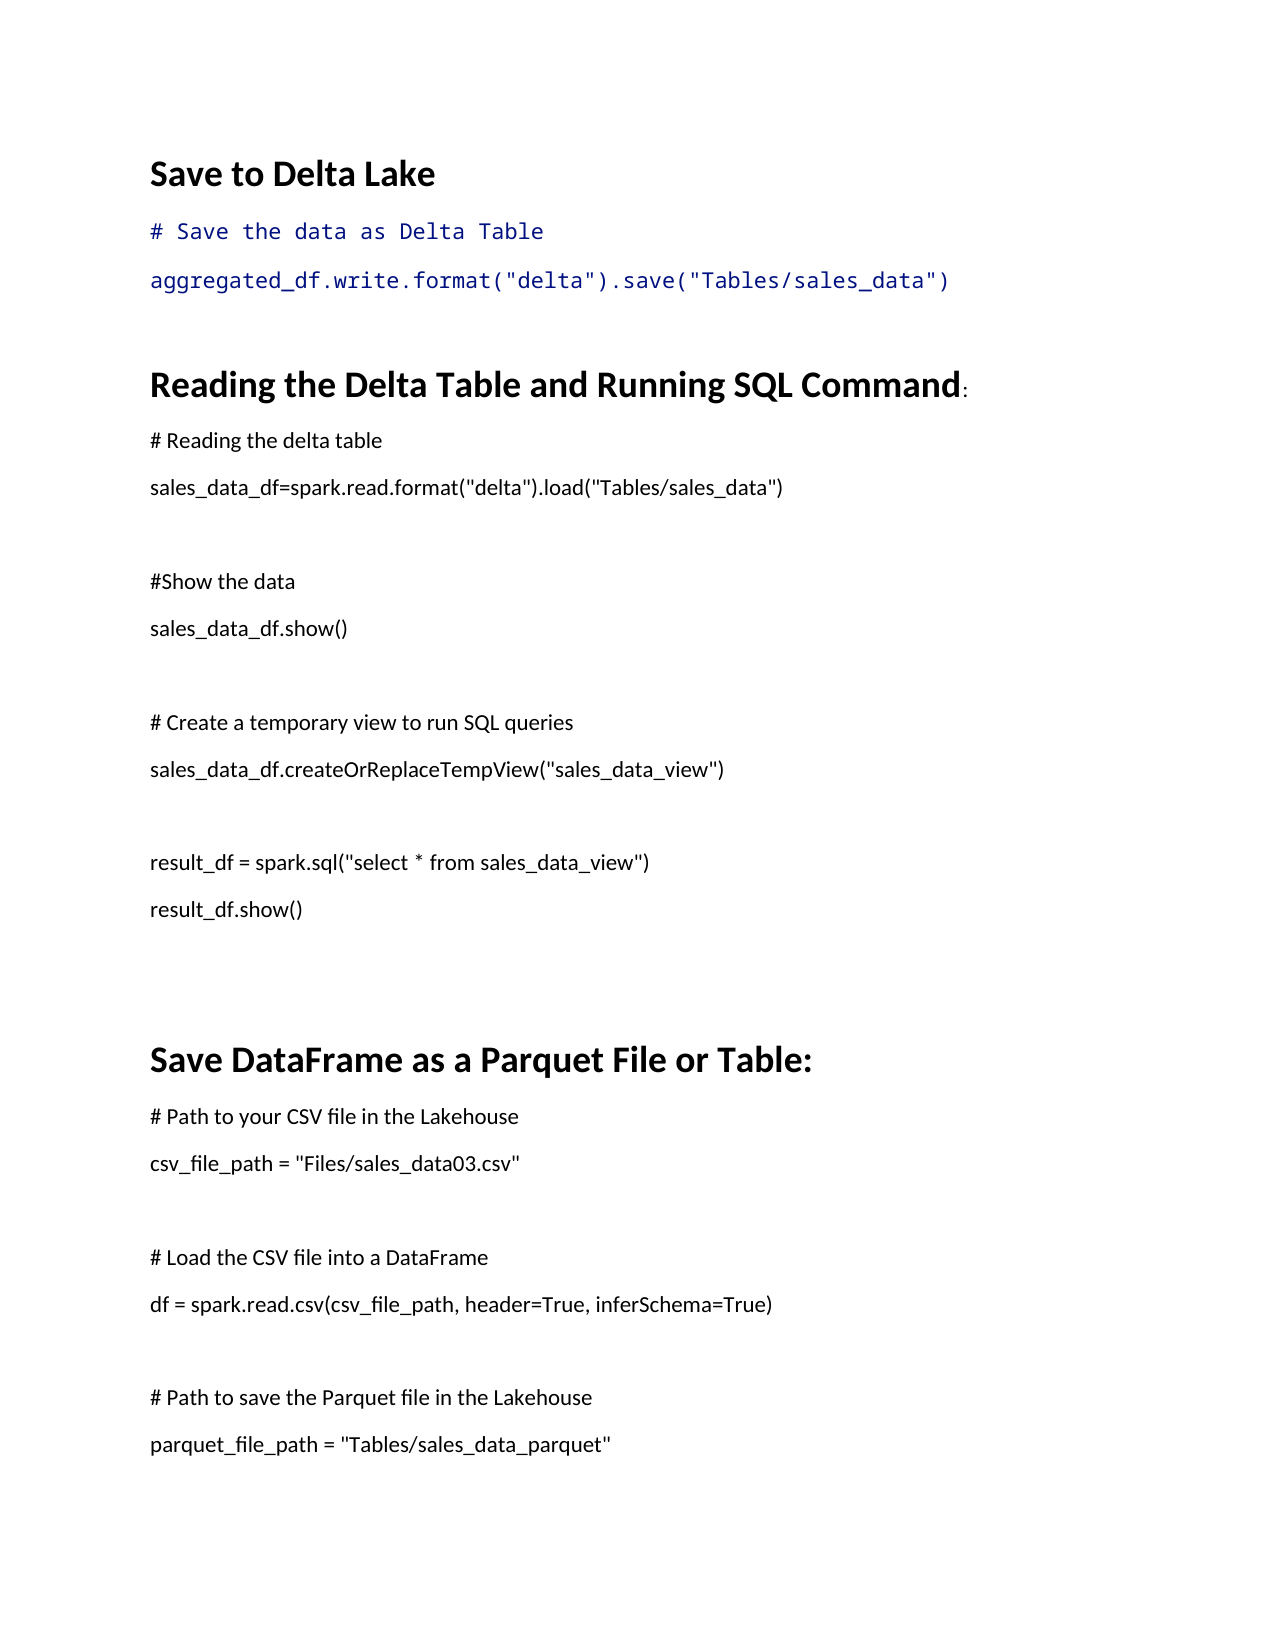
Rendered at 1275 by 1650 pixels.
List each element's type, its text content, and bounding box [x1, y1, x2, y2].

text # Create a temporary view to run SQL queries [150, 708, 1125, 736]
text Save DataFrame as a Parquet File or Table: [150, 1036, 1125, 1082]
text sales_data_df.createOrReplaceTempView("sales_data_view") [150, 755, 1125, 783]
text df = spark.read.csv(csv_file_path, header=True, inferSchema=True) [150, 1290, 1125, 1318]
text #Show the data [150, 567, 1125, 595]
text aggregated_df.write.format("delta").save("Tables/sales_data") [150, 265, 1125, 295]
text # Reading the delta table [150, 427, 1125, 455]
text # Path to your CSV file in the Lakehouse [150, 1102, 1125, 1130]
text Save to Delta Lake [150, 150, 1125, 196]
text # Path to save the Parquet file in the Lakehouse [150, 1383, 1125, 1411]
text parquet_file_path = "Tables/sales_data_parquet" [150, 1430, 1125, 1458]
text result_df.show() [150, 895, 1125, 923]
text # Load the CSV file into a DataFrame [150, 1243, 1125, 1271]
text csv_file_path = "Files/sales_data03.csv" [150, 1149, 1125, 1177]
text sales_data_df=spark.read.format("delta").load("Tables/sales_data") [150, 473, 1125, 502]
text # Save the data as Delta Table [150, 216, 1125, 246]
text result_df = spark.sql("select * from sales_data_view") [150, 848, 1125, 877]
text sales_data_df.show() [150, 614, 1125, 642]
text Reading the Delta Table and Running SQL Command: [150, 361, 1125, 406]
